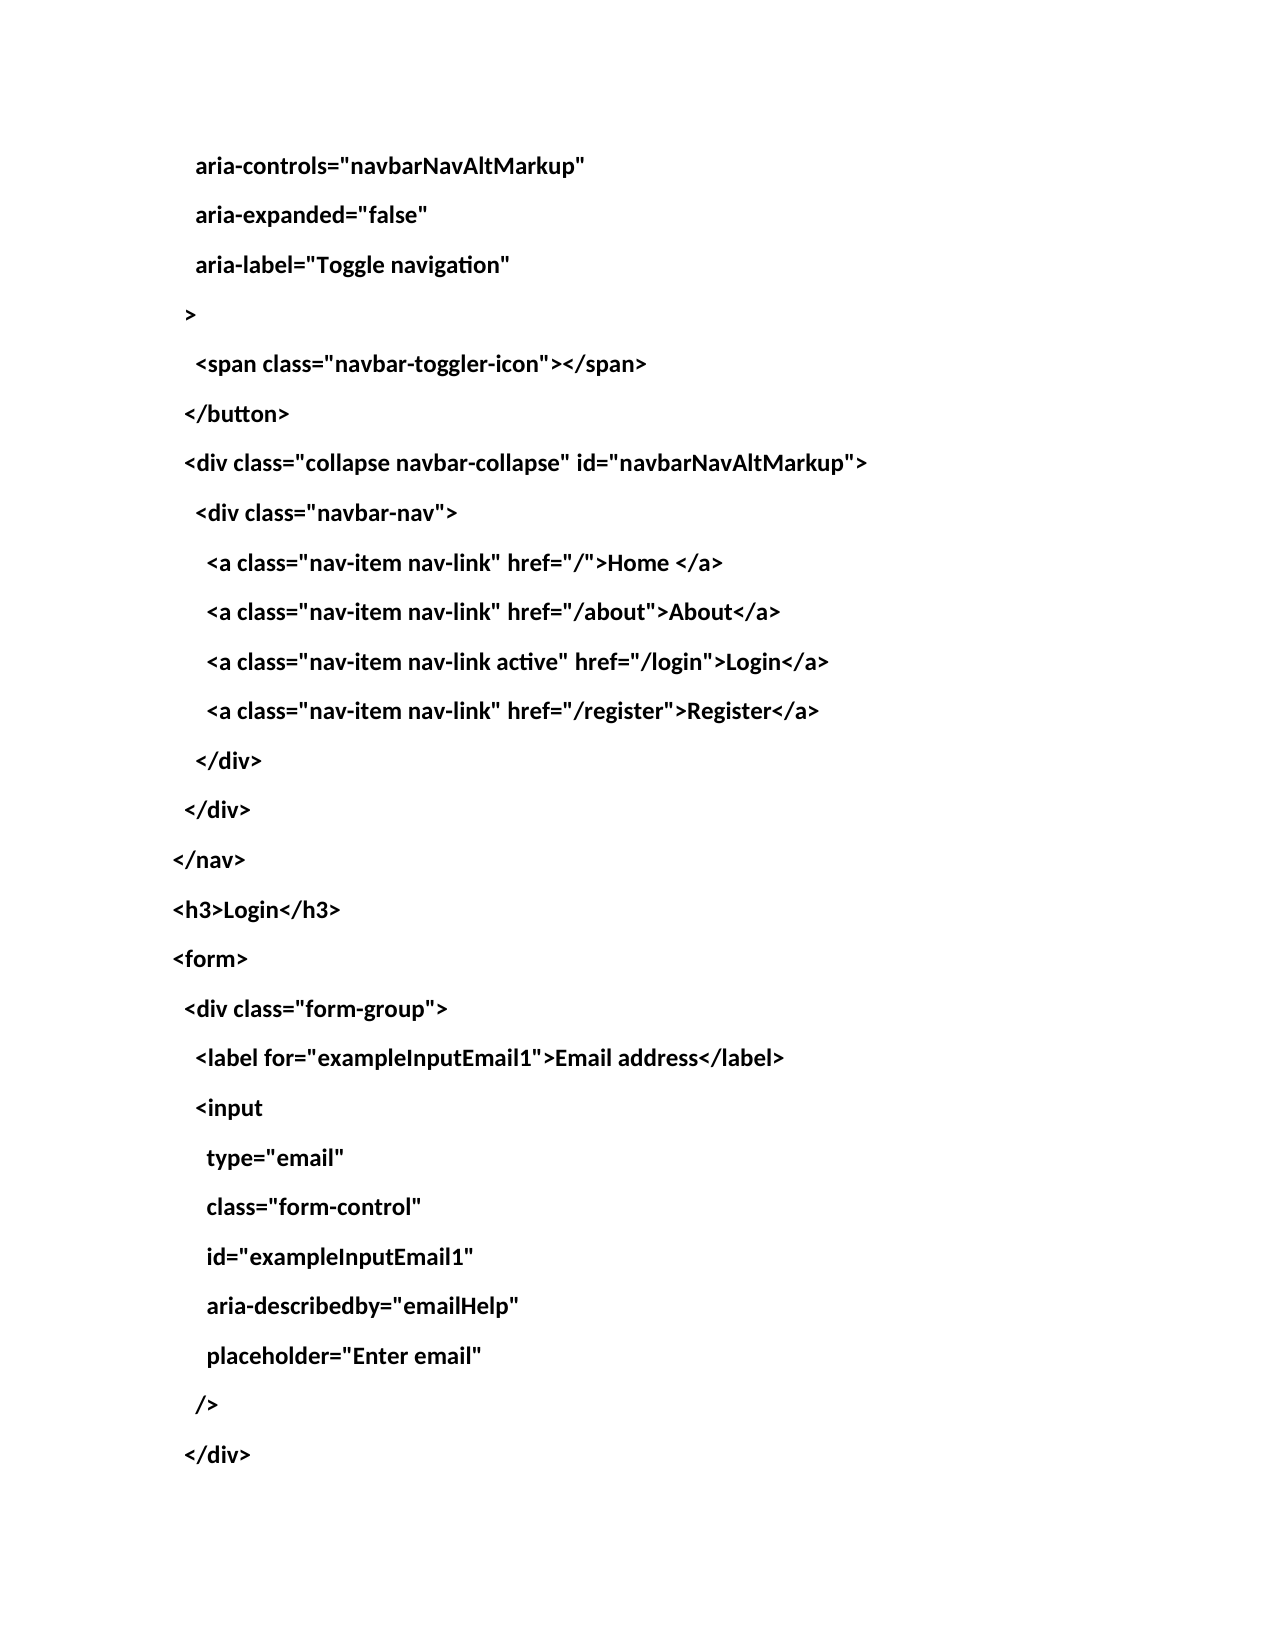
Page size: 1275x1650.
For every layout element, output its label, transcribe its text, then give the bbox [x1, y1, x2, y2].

text <div class="form-group"> [150, 993, 1125, 1023]
text <span class="navbar-toggler-icon"></span> [150, 348, 1125, 379]
text <h3>Login</h3> [150, 894, 1125, 924]
text aria-controls="navbarNavAltMarkup" [150, 150, 1125, 181]
text id="exampleInputEmail1" [150, 1241, 1125, 1271]
text <a class="nav-item nav-link" href="/about">About</a> [150, 596, 1125, 627]
text /> [150, 1389, 1125, 1420]
text </button> [150, 398, 1125, 428]
text > [150, 299, 1125, 329]
text <a class="nav-item nav-link" href="/register">Register</a> [150, 695, 1125, 726]
text <form> [150, 943, 1125, 974]
text placeholder="Enter email" [150, 1340, 1125, 1371]
text <div class="navbar-nav"> [150, 497, 1125, 528]
text <a class="nav-item nav-link" href="/">Home </a> [150, 547, 1125, 577]
text <a class="nav-item nav-link active" href="/login">Login</a> [150, 646, 1125, 676]
text aria-label="Toggle navigation" [150, 249, 1125, 280]
text </nav> [150, 844, 1125, 875]
text aria-describedby="emailHelp" [150, 1290, 1125, 1321]
text </div> [150, 794, 1125, 825]
text </div> [150, 745, 1125, 776]
text </div> [150, 1439, 1125, 1470]
text class="form-control" [150, 1191, 1125, 1222]
text <div class="collapse navbar-collapse" id="navbarNavAltMarkup"> [150, 447, 1125, 478]
text type="email" [150, 1142, 1125, 1172]
text <label for="exampleInputEmail1">Email address</label> [150, 1042, 1125, 1073]
text <input [150, 1092, 1125, 1123]
text aria-expanded="false" [150, 199, 1125, 230]
